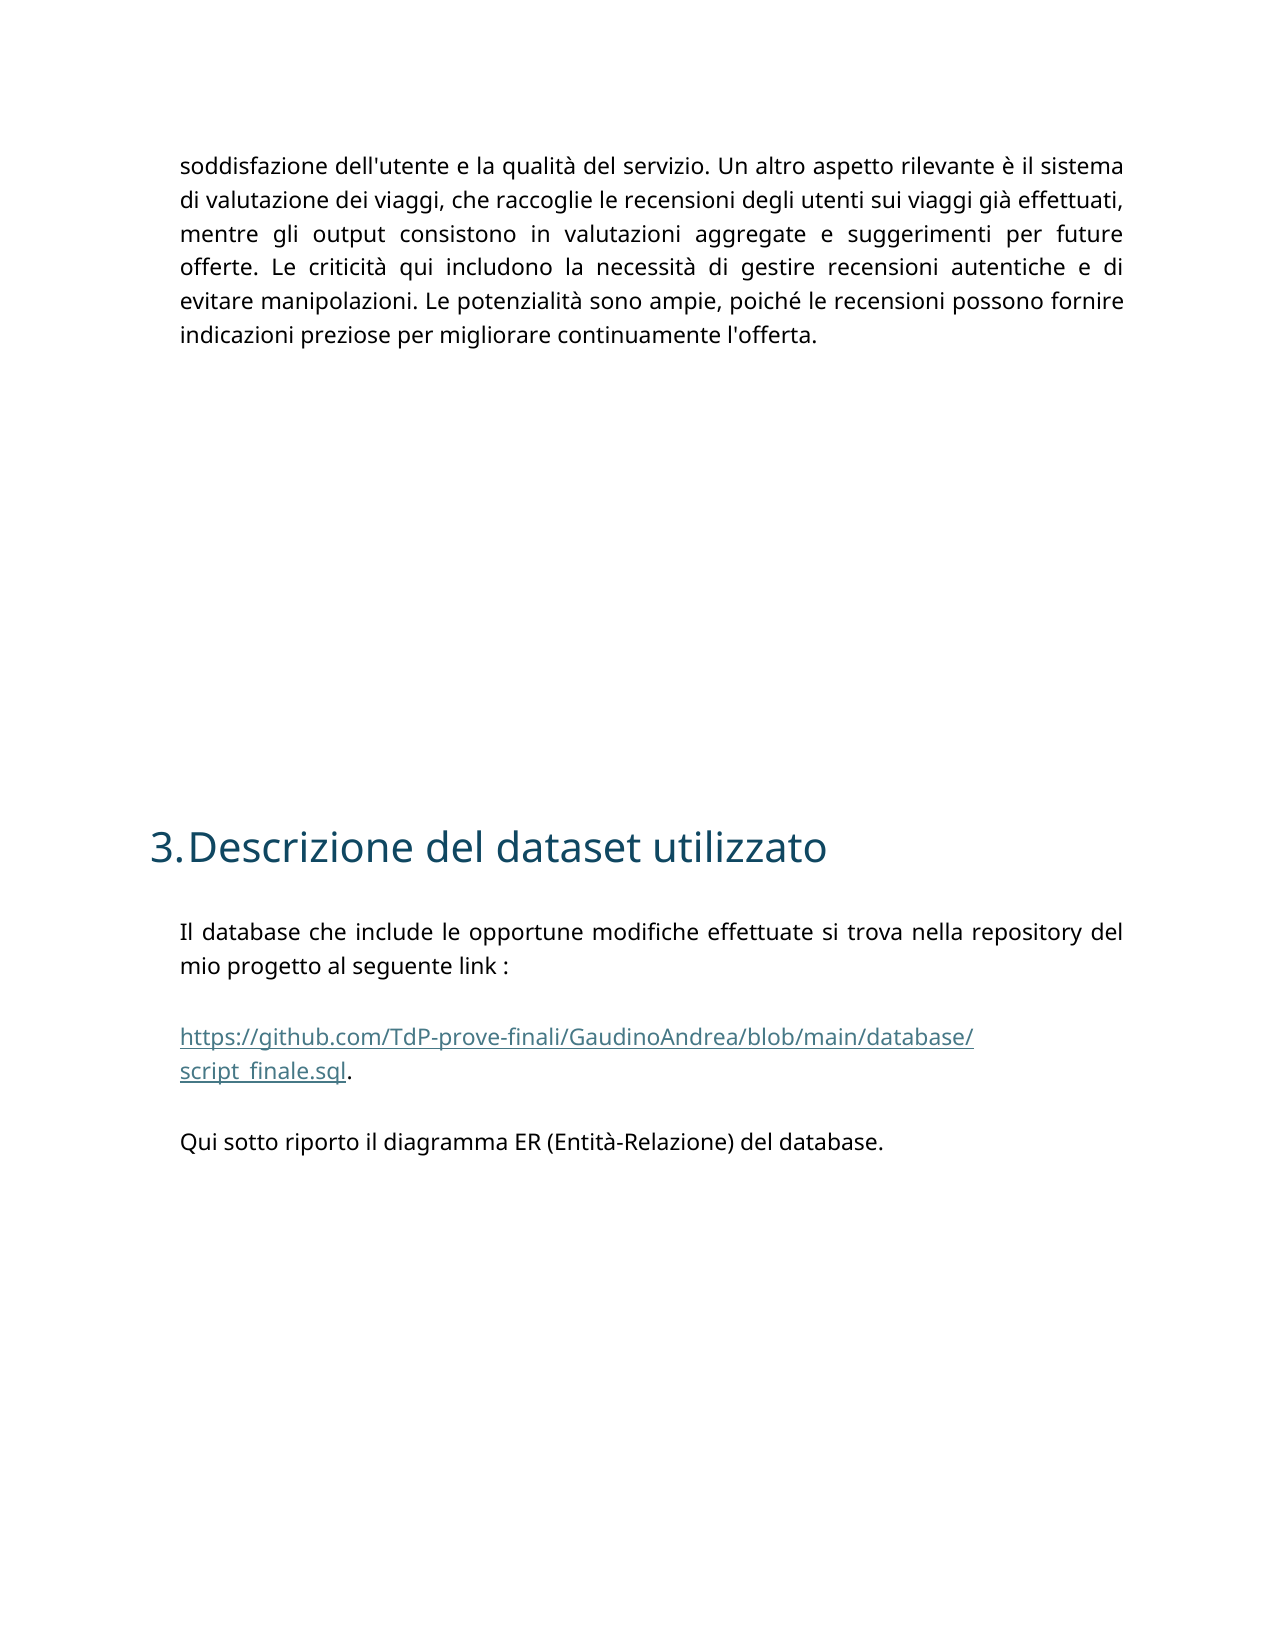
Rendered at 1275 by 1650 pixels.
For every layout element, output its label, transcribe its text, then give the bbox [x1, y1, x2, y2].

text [179, 150, 1125, 350]
text Qui sotto riporto il diagramma ER (Entità-Relazione) del database. [179, 1126, 1125, 1157]
subtitle Descrizione del dataset utilizzato [150, 817, 1125, 874]
text Il database che include le opportune modifiche effettuate si trova nella repository del mio progetto al seguente link : [179, 916, 1125, 981]
text https://github.com/TdP-prove-finali/GaudinoAndrea/blob/main/database/script_finale.sql. [179, 1021, 1125, 1086]
